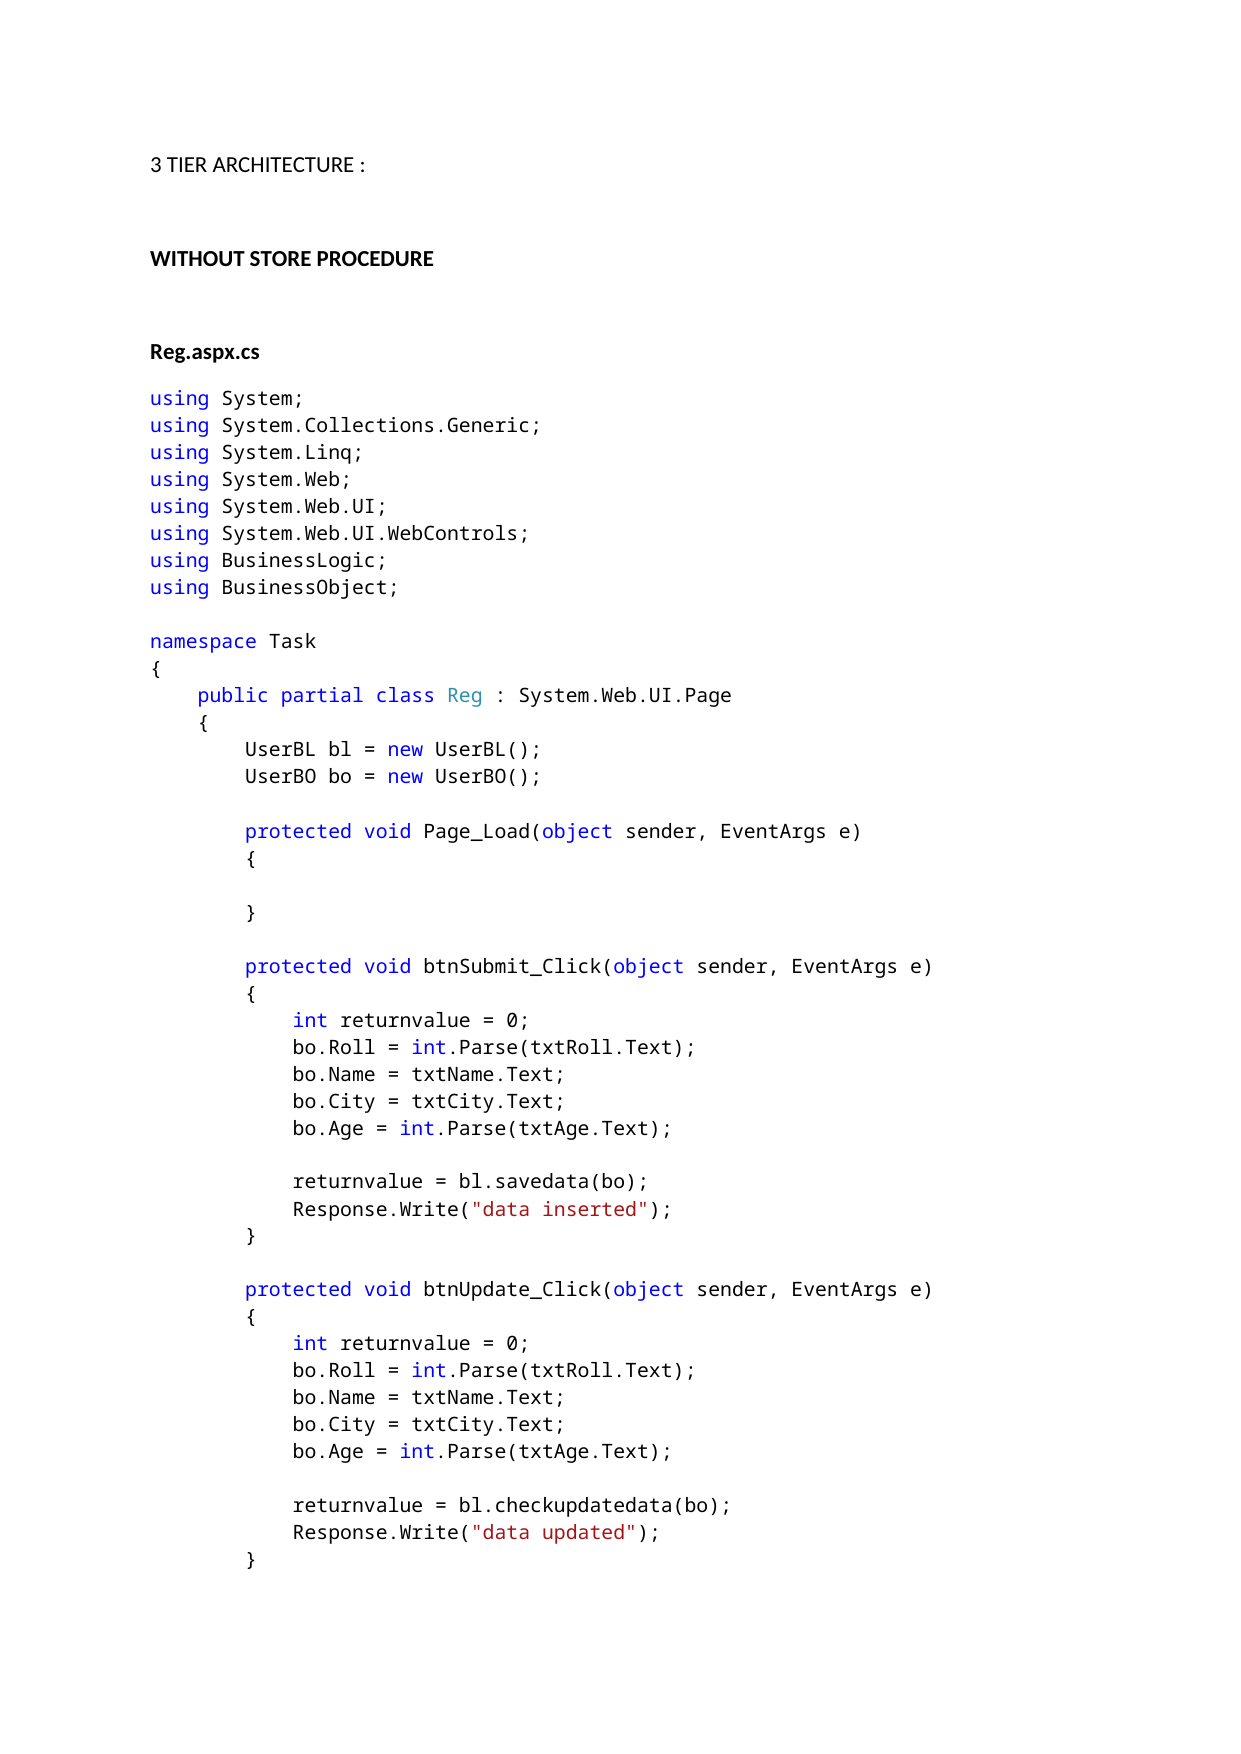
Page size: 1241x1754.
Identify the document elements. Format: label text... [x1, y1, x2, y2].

text { [150, 844, 1090, 871]
text { [150, 708, 1090, 735]
text using BusinessLogic; [150, 546, 1090, 573]
text using System.Web.UI.WebControls; [150, 519, 1090, 546]
text } [150, 1546, 1090, 1572]
text bo.Name = txtName.Text; [150, 1060, 1090, 1087]
text returnvalue = bl.checkupdatedata(bo); [150, 1492, 1090, 1518]
text bo.Age = int.Parse(txtAge.Text); [150, 1438, 1090, 1464]
text returnvalue = bl.savedata(bo); [150, 1168, 1090, 1195]
text protected void Page_Load(object sender, EventArgs e) [150, 817, 1090, 844]
text using System.Collections.Generic; [150, 411, 1090, 438]
text 3 TIER ARCHITECTURE : [150, 150, 1090, 178]
text } [150, 1222, 1090, 1249]
text bo.Roll = int.Parse(txtRoll.Text); [150, 1033, 1090, 1060]
text Response.Write("data inserted"); [150, 1195, 1090, 1222]
text int returnvalue = 0; [150, 1330, 1090, 1357]
text UserBO bo = new UserBO(); [150, 762, 1090, 789]
text bo.Roll = int.Parse(txtRoll.Text); [150, 1357, 1090, 1384]
text protected void btnUpdate_Click(object sender, EventArgs e) [150, 1276, 1090, 1303]
text UserBL bl = new UserBL(); [150, 735, 1090, 762]
text bo.Name = txtName.Text; [150, 1384, 1090, 1411]
text } [150, 898, 1090, 925]
text using System; [150, 384, 1090, 411]
text { [150, 654, 1090, 681]
text WITHOUT STORE PROCEDURE [150, 244, 1090, 272]
text namespace Task [150, 627, 1090, 654]
text Reg.aspx.cs [150, 337, 1090, 366]
text using System.Web; [150, 465, 1090, 492]
text Response.Write("data updated"); [150, 1518, 1090, 1546]
text { [150, 1303, 1090, 1330]
text { [150, 979, 1090, 1006]
text using BusinessObject; [150, 573, 1090, 600]
text int returnvalue = 0; [150, 1006, 1090, 1033]
text bo.City = txtCity.Text; [150, 1087, 1090, 1114]
text protected void btnSubmit_Click(object sender, EventArgs e) [150, 952, 1090, 979]
text bo.Age = int.Parse(txtAge.Text); [150, 1114, 1090, 1141]
text using System.Web.UI; [150, 492, 1090, 519]
text using System.Linq; [150, 438, 1090, 465]
text public partial class Reg : System.Web.UI.Page [150, 681, 1090, 708]
text bo.City = txtCity.Text; [150, 1411, 1090, 1438]
